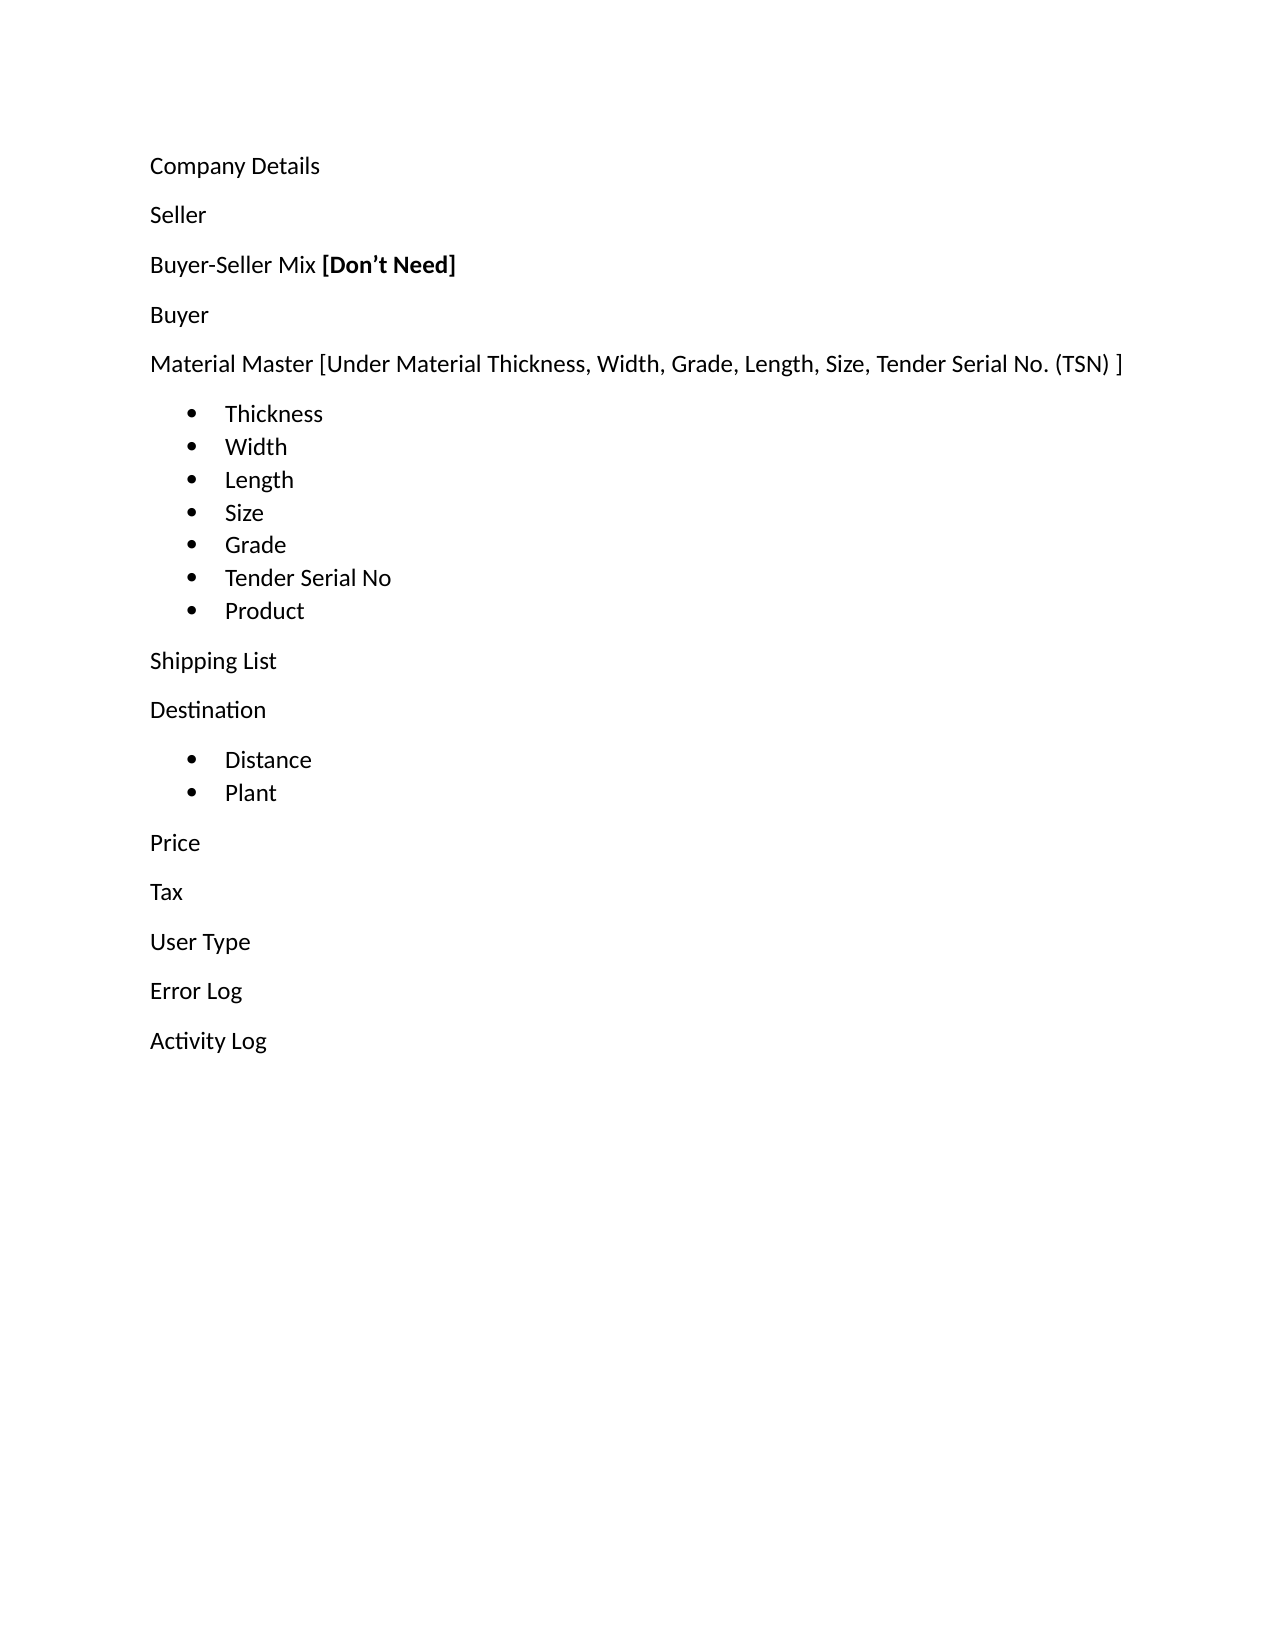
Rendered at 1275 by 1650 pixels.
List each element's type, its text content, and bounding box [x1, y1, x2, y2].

list Distance [187, 744, 1125, 775]
text Seller [150, 199, 1125, 230]
text Buyer [150, 299, 1125, 329]
text Material Master [Under Material Thickness, Width, Grade, Length, Size, Tender Serial No. (TSN) ] [150, 348, 1125, 379]
list Plant [187, 777, 1125, 808]
list Thickness [187, 398, 1125, 428]
list Product [187, 595, 1125, 626]
text Buyer-Seller Mix [Don’t Need] [150, 249, 1125, 280]
list Grade [187, 529, 1125, 560]
text Company Details [150, 150, 1125, 181]
list Width [187, 431, 1125, 461]
text Tax [150, 876, 1125, 907]
text Activity Log [150, 1025, 1125, 1056]
text Error Log [150, 975, 1125, 1006]
text Destination [150, 694, 1125, 725]
text Price [150, 827, 1125, 857]
list Length [187, 464, 1125, 494]
text User Type [150, 926, 1125, 956]
list Tender Serial No [187, 562, 1125, 593]
text Shipping List [150, 645, 1125, 676]
list Size [187, 497, 1125, 527]
